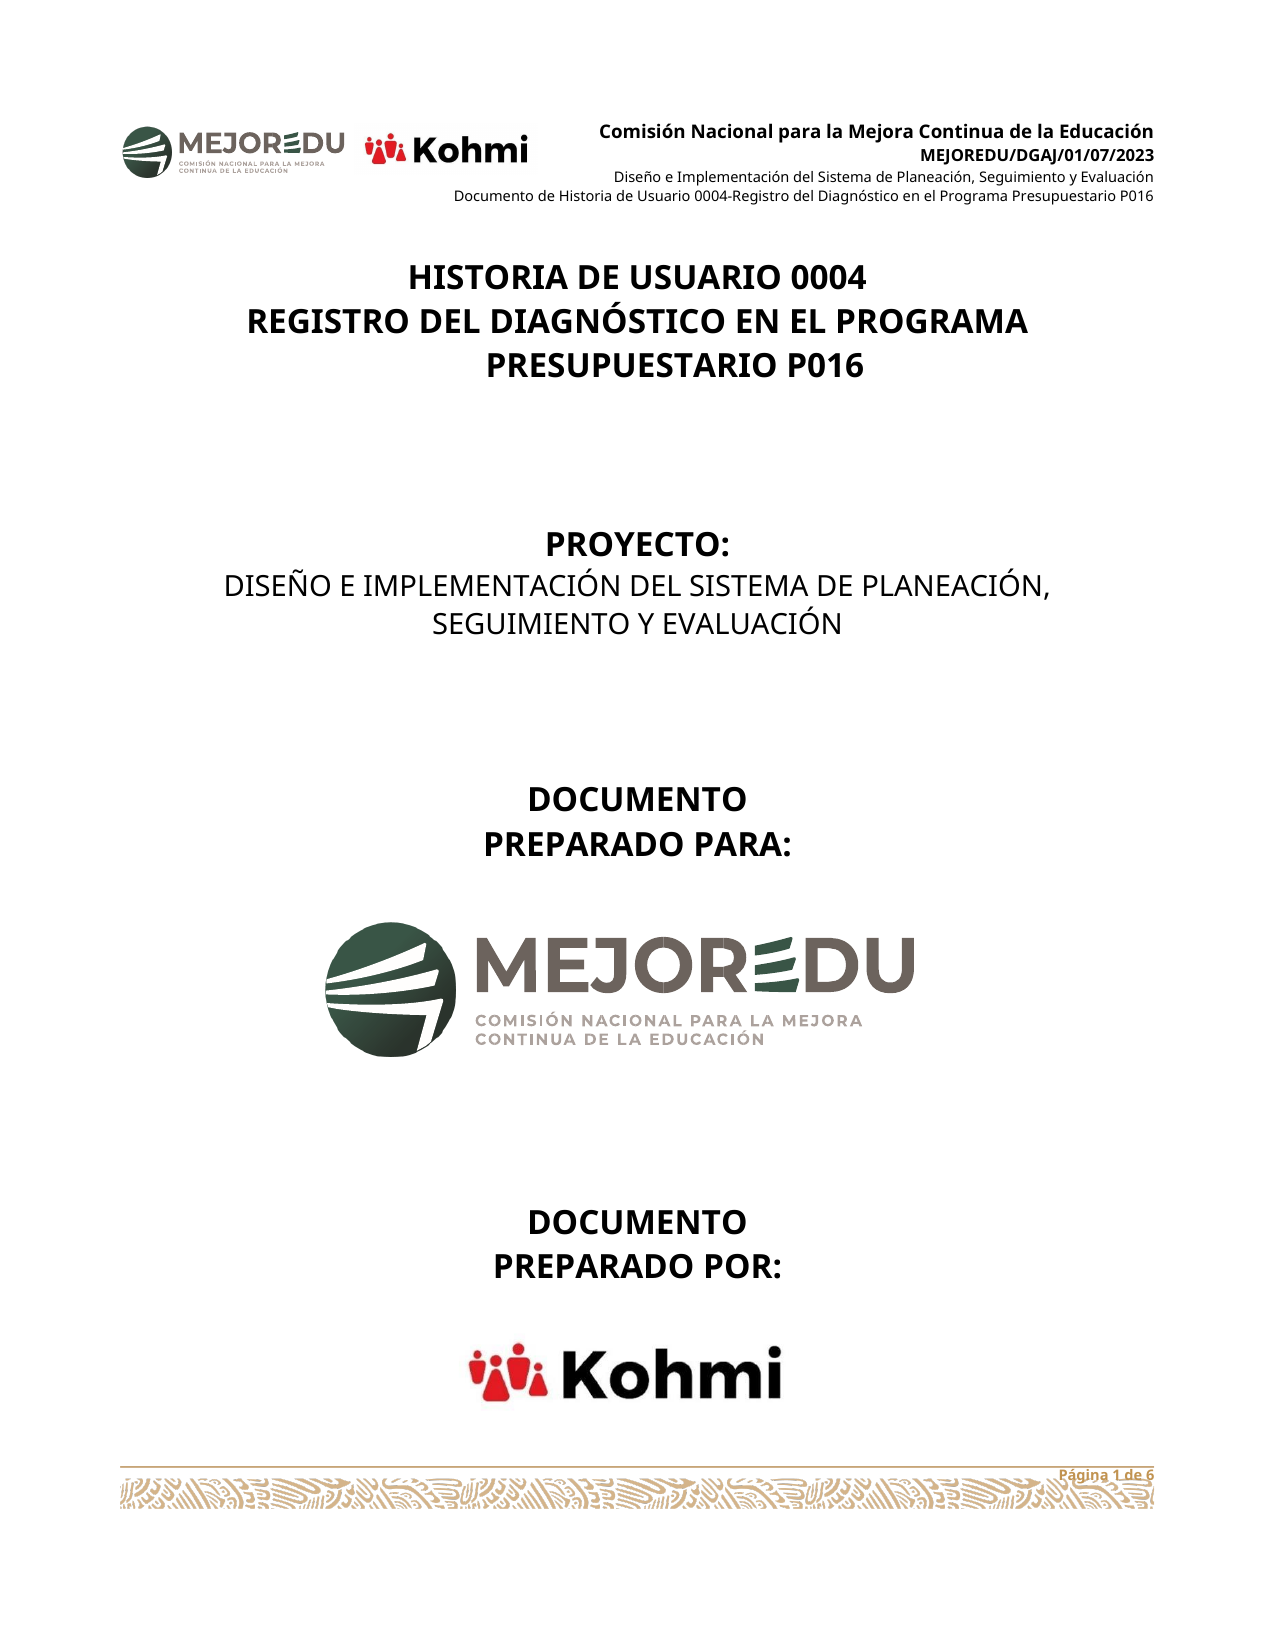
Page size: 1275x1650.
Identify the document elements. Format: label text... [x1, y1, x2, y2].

picture [448, 1322, 801, 1422]
text PREPARADO PARA: [120, 821, 1154, 865]
picture [354, 123, 538, 175]
text PROYECTO: [120, 521, 1154, 565]
text HISTORIA DE USUARIO 0004 [120, 253, 1154, 298]
text DOCUMENTO [120, 776, 1154, 821]
text REGISTRO DEL DIAGNÓSTICO EN EL PROGRAMA PRESUPUESTARIO P016 [120, 298, 1154, 387]
picture [324, 921, 456, 1057]
picture [119, 1465, 1155, 1509]
picture [122, 126, 172, 178]
text DISEÑO E IMPLEMENTACIÓN DEL SISTEMA DE PLANEACIÓN, SEGUIMIENTO Y EVALUACIÓN [120, 565, 1154, 643]
text DOCUMENTO [120, 1199, 1154, 1243]
text PREPARADO POR: [120, 1243, 1154, 1288]
